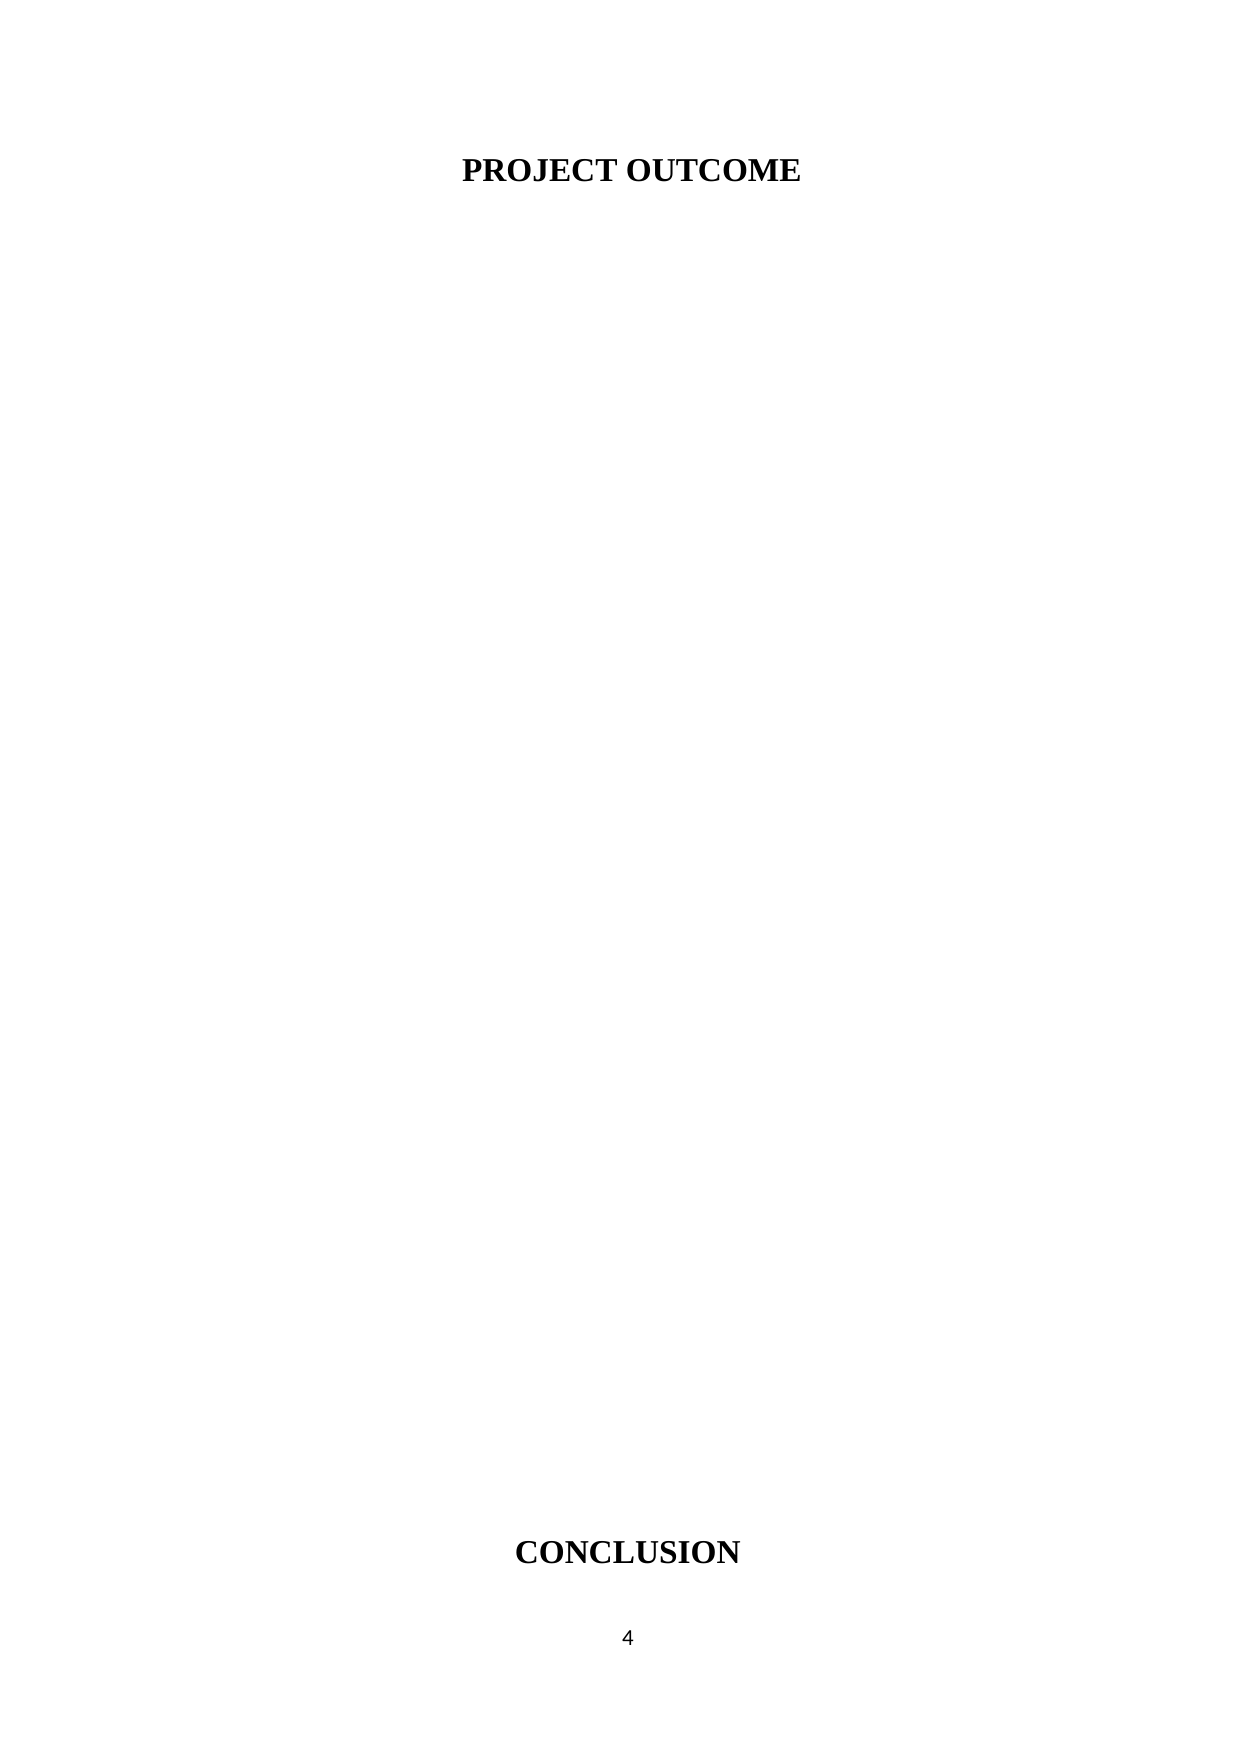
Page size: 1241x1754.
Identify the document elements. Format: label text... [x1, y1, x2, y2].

text CONCLUSION [150, 1532, 1105, 1570]
text PROJECT OUTCOME [150, 150, 1105, 188]
